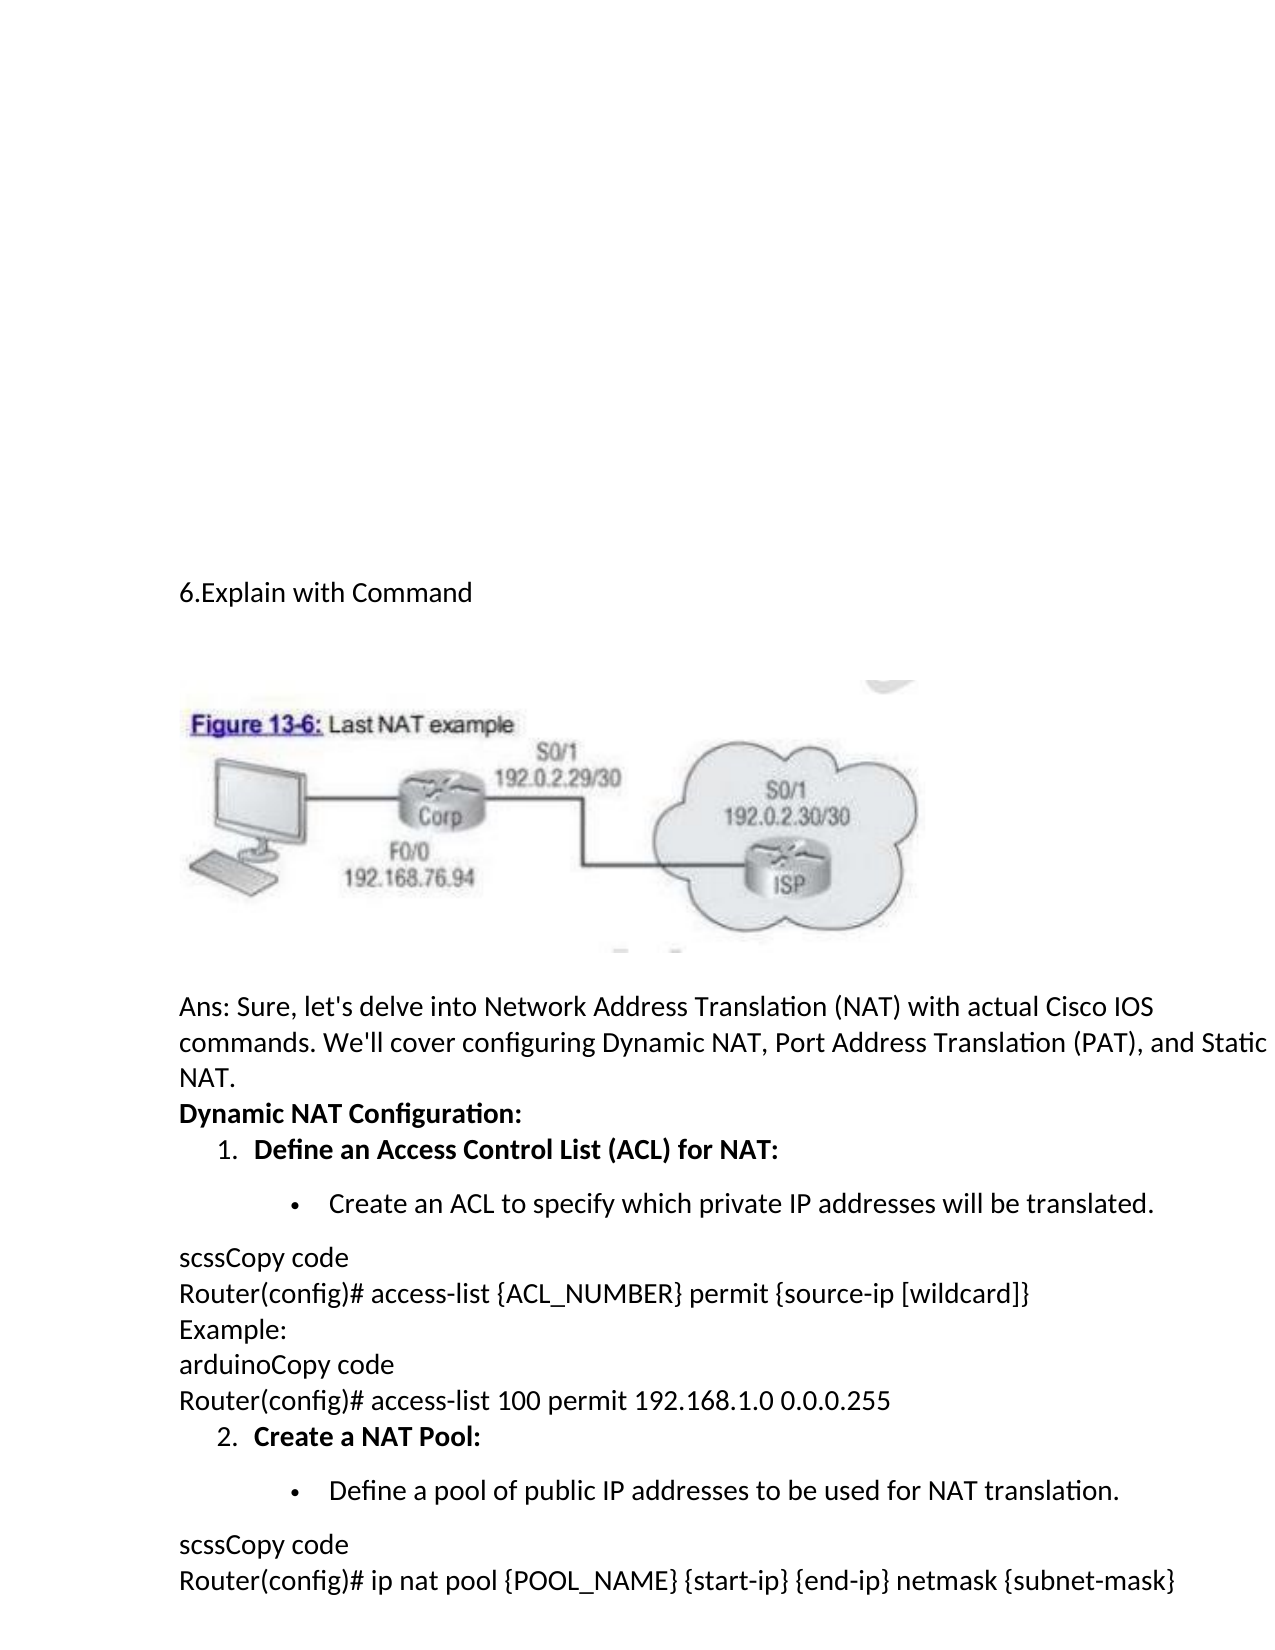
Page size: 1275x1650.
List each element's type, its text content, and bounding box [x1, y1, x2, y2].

text Example: [179, 1311, 1275, 1346]
text Dynamic NAT Configuration: [179, 1095, 1275, 1131]
text Router(config)# access-list {ACL_NUMBER} permit {source-ip [wildcard]} [179, 1275, 1275, 1311]
list Define a pool of public IP addresses to be used for NAT translation. [291, 1472, 1275, 1508]
text Router(config)# access-list 100 permit 192.168.1.0 0.0.0.255 [179, 1382, 1275, 1418]
text arduinoCopy code [179, 1346, 1275, 1382]
list Create an ACL to specify which private IP addresses will be translated. [291, 1185, 1275, 1221]
text scssCopy code [179, 1239, 1275, 1275]
text scssCopy code [179, 1526, 1275, 1562]
text Ans: Sure, let's delve into Network Address Translation (NAT) with actual Cisco IOS commands. We'll cover configuring Dynamic NAT, Port Address Translation (PAT), and Static NAT. [179, 988, 1275, 1095]
list Create a NAT Pool: [216, 1418, 1275, 1453]
text Router(config)# ip nat pool {POOL_NAME} {start-ip} {end-ip} netmask {subnet-mask} [179, 1562, 1275, 1598]
list Define an Access Control List (ACL) for NAT: [216, 1131, 1275, 1166]
picture [179, 680, 926, 953]
text 6.Explain with Command [179, 574, 1275, 610]
